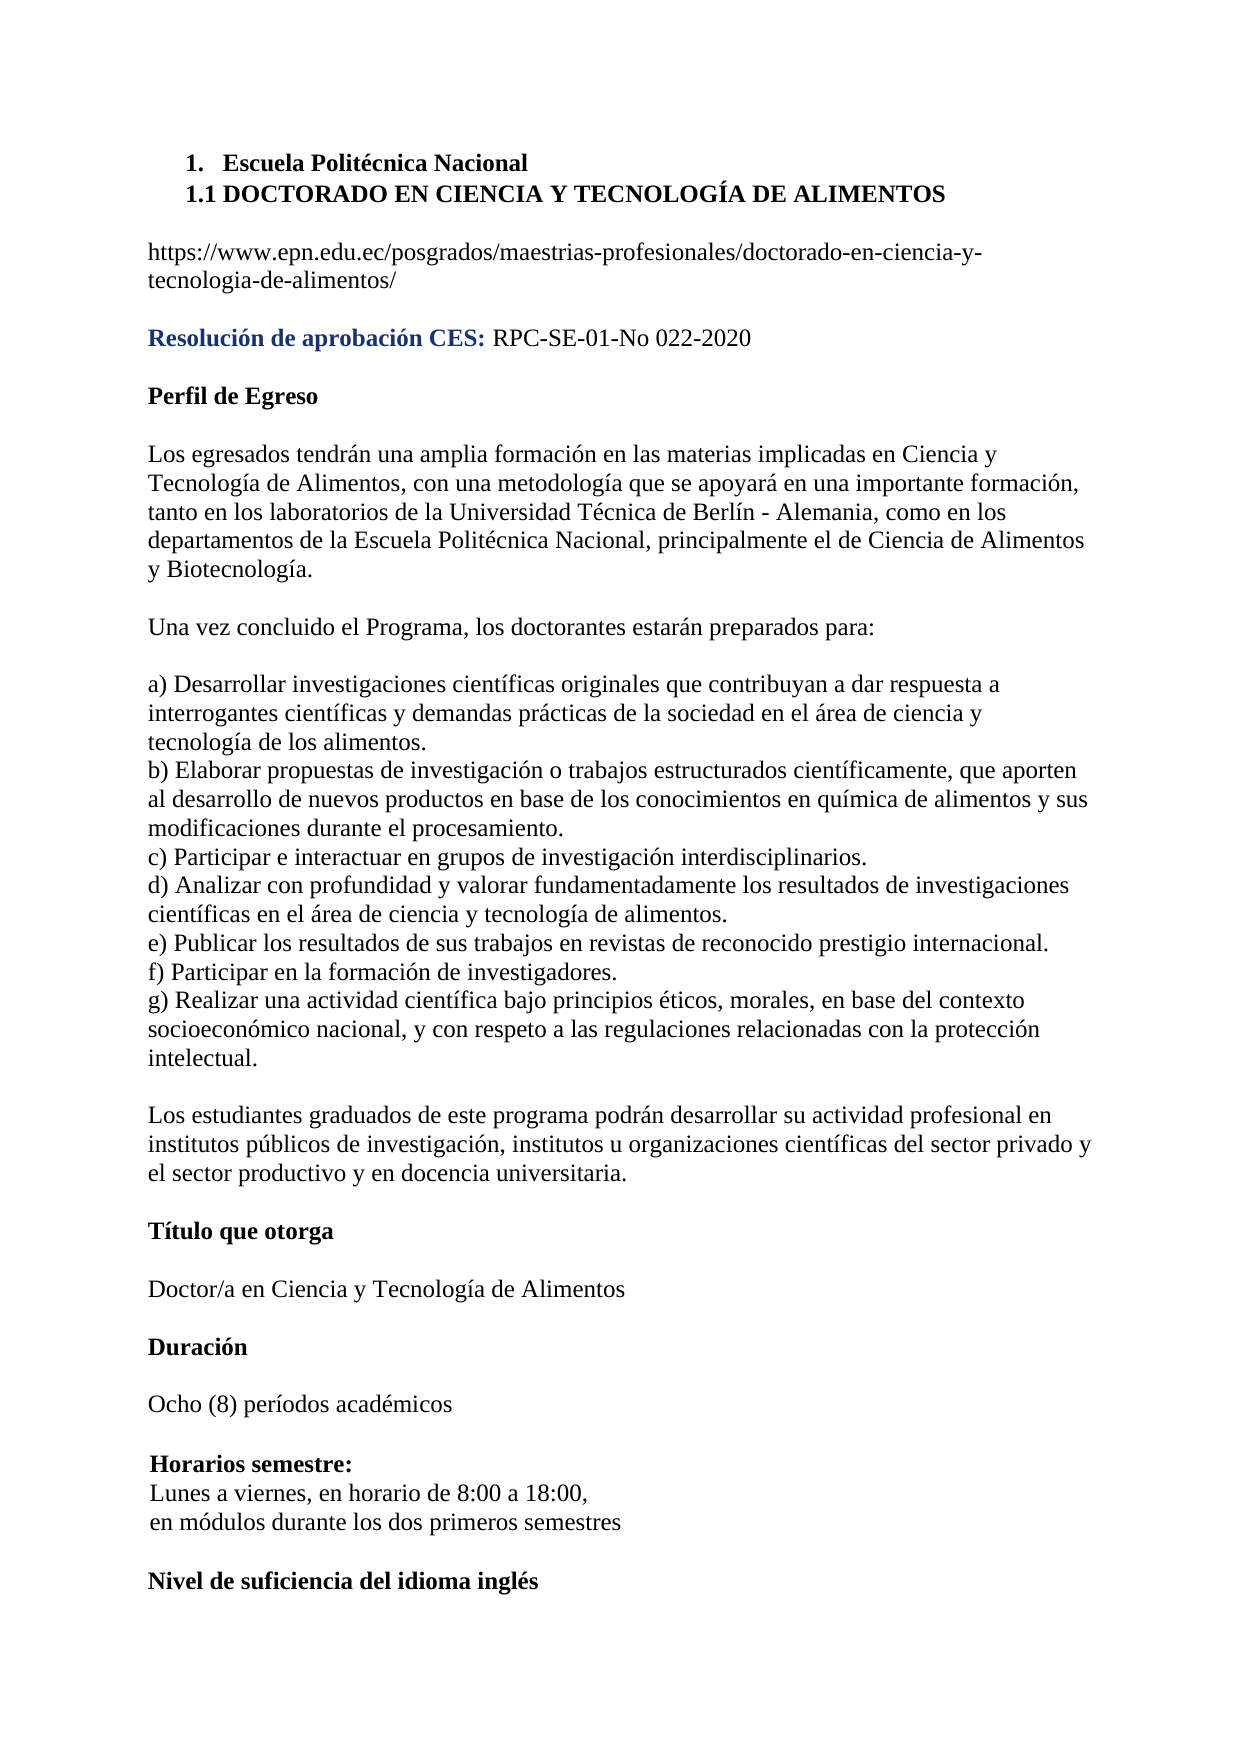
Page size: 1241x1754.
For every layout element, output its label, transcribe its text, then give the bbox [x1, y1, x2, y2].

subtitle Título que otorga [148, 1216, 1092, 1244]
table_header Horarios semestre: Lunes a viernes, en horario de 8:00 a 18:00, en módulos durante los dos primeros semestres [148, 1448, 1092, 1537]
text Doctor/a en Ciencia y Tecnología de Alimentos [148, 1274, 1092, 1302]
text https://www.epn.edu.ec/posgrados/maestrias-profesionales/doctorado-en-ciencia-y-tecnologia-de-alimentos/ [148, 237, 1092, 294]
text Los egresados tendrán una amplia formación en las materias implicadas en Ciencia y Tecnología de Alimentos, con una metodología que se apoyará en una importante formación, tanto en los laboratorios de la Universidad Técnica de Berlín - Alemania, como en los departamentos de la Escuela Politécnica Nacional, principalmente el de Ciencia de Alimentos y Biotecnología. Una vez concluido el Programa, los doctorantes estarán preparados para: a) Desarrollar investigaciones científicas originales que contribuyan a dar respuesta a interrogantes científicas y demandas prácticas de la sociedad en el área de ciencia y tecnología de los alimentos. b) Elaborar propuestas de investigación o trabajos estructurados científicamente, que aporten al desarrollo de nuevos productos en base de los conocimientos en química de alimentos y sus modificaciones durante el procesamiento. c) Participar e interactuar en grupos de investigación interdisciplinarios. d) Analizar con profundidad y valorar fundamentadamente los resultados de investigaciones científicas en el área de ciencia y tecnología de alimentos. e) Publicar los resultados de sus trabajos en revistas de reconocido prestigio internacional. f) Participar en la formación de investigadores. g) Realizar una actividad científica bajo principios éticos, morales, en base del contexto socioeconómico nacional, y con respeto a las regulaciones relacionadas con la protección intelectual. Los estudiantes graduados de este programa podrán desarrollar su actividad profesional en institutos públicos de investigación, institutos u organizaciones científicas del sector privado y el sector productivo y en docencia universitaria. [148, 439, 1092, 1187]
text Perfil de Egreso [148, 381, 1092, 410]
subtitle Nivel de suficiencia del idioma inglés [148, 1566, 1092, 1595]
text Resolución de aprobación CES: RPC-SE-01-No 022-2020 [148, 323, 1092, 352]
list DOCTORADO EN CIENCIA Y TECNOLOGÍA DE ALIMENTOS [185, 179, 1092, 207]
text Ocho (8) períodos académicos [148, 1389, 1092, 1418]
list Escuela Politécnica Nacional [185, 148, 1092, 176]
subtitle Duración [148, 1332, 1092, 1360]
